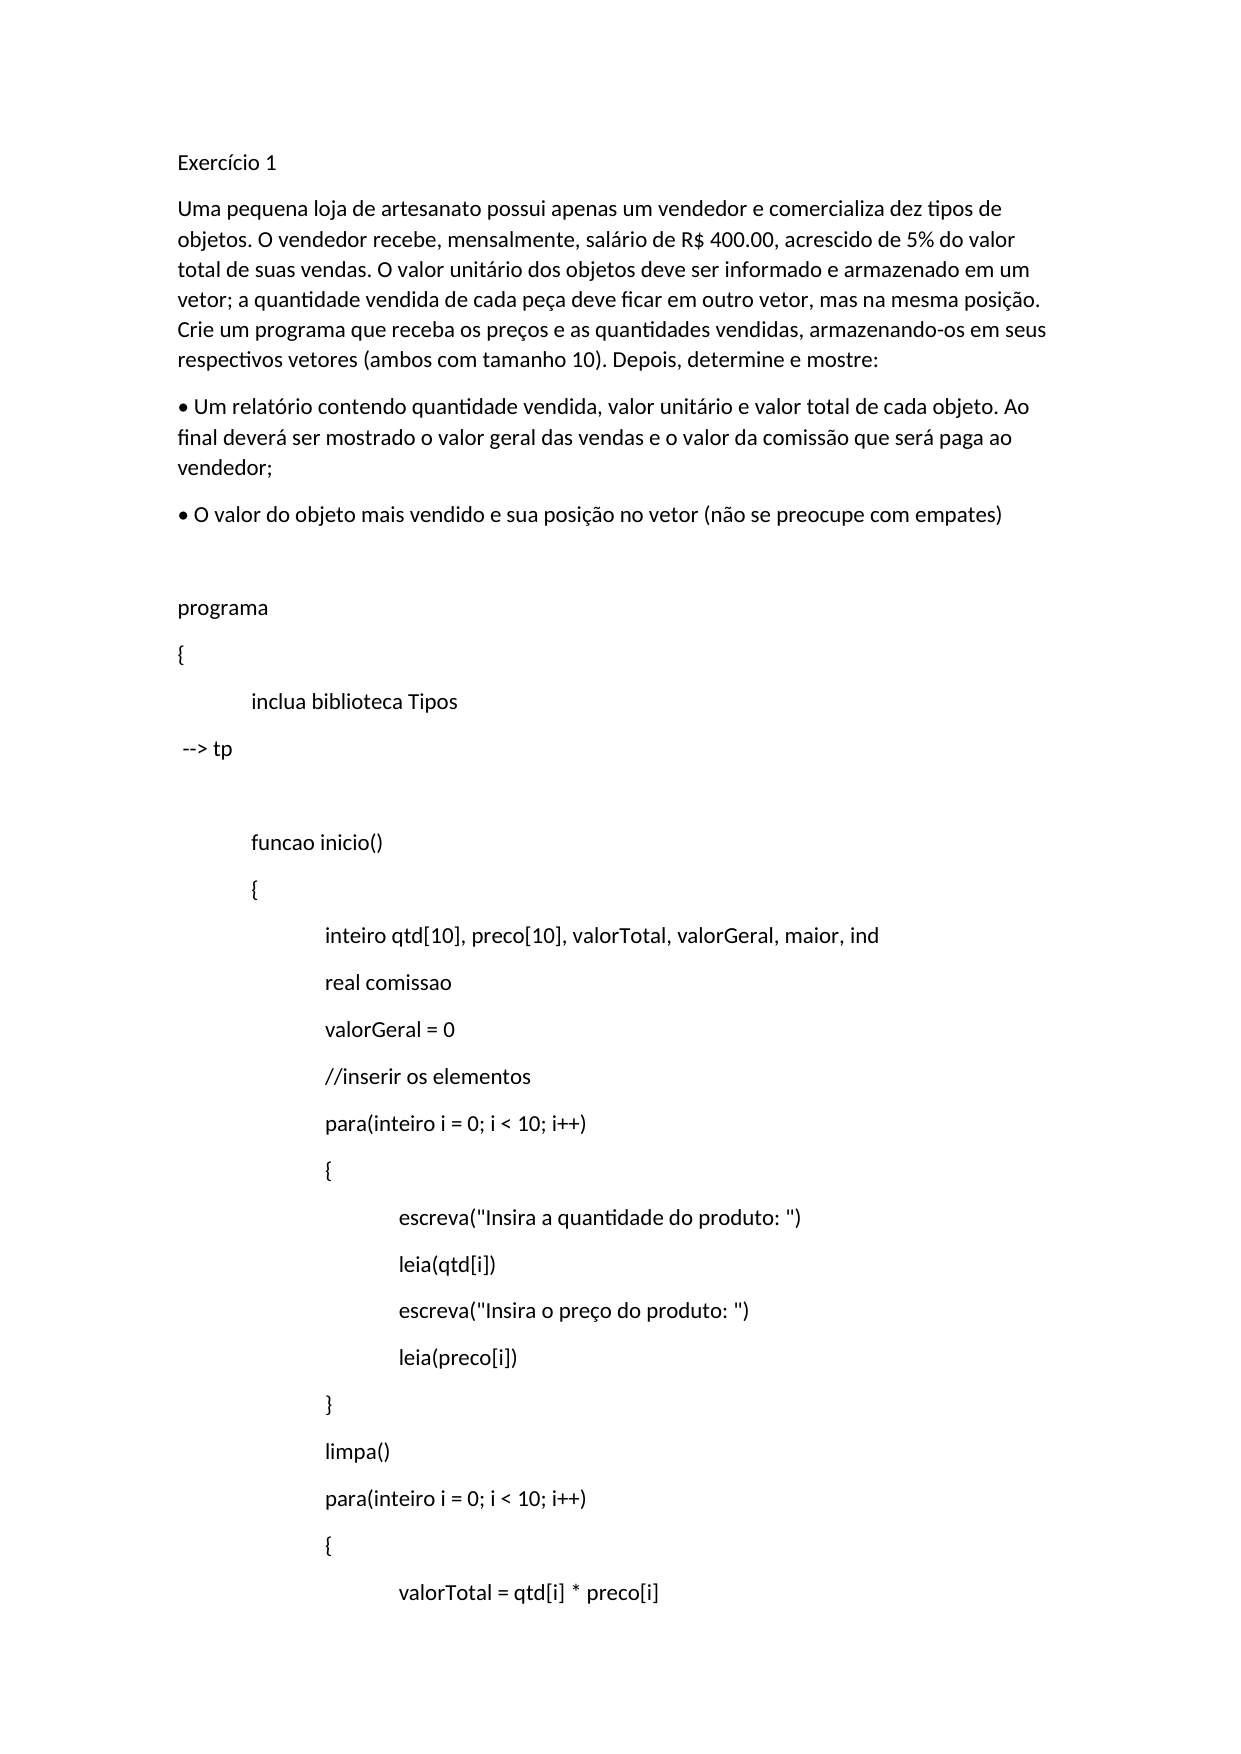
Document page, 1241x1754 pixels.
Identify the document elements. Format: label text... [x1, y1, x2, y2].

text Uma pequena loja de artesanato possui apenas um vendedor e comercializa dez tipos de objetos. O vendedor recebe, mensalmente, salário de R$ 400.00, acrescido de 5% do valor total de suas vendas. O valor unitário dos objetos deve ser informado e armazenado em um vetor; a quantidade vendida de cada peça deve ficar em outro vetor, mas na mesma posição. Crie um programa que receba os preços e as quantidades vendidas, armazenando-os em seus respectivos vetores (ambos com tamanho 10). Depois, determine e mostre: [177, 194, 1063, 373]
text } [177, 1390, 1063, 1418]
text valorGeral = 0 [177, 1015, 1063, 1043]
text inclua biblioteca Tipos [177, 687, 1063, 715]
text para(inteiro i = 0; i < 10; i++) [177, 1484, 1063, 1512]
text valorTotal = qtd[i] * preco[i] [177, 1578, 1063, 1606]
text inteiro qtd[10], preco[10], valorTotal, valorGeral, maior, ind [177, 922, 1063, 949]
text { [177, 875, 1063, 903]
text leia(preco[i]) [177, 1343, 1063, 1371]
text leia(qtd[i]) [177, 1250, 1063, 1278]
text real comissao [177, 968, 1063, 996]
text { [177, 1156, 1063, 1184]
text funcao inicio() [177, 828, 1063, 856]
text • O valor do objeto mais vendido e sua posição no vetor (não se preocupe com empates) [177, 500, 1063, 528]
text limpa() [177, 1437, 1063, 1465]
text programa [177, 593, 1063, 621]
text para(inteiro i = 0; i < 10; i++) [177, 1109, 1063, 1137]
text { [177, 1531, 1063, 1559]
text Exercício 1 [177, 148, 1063, 176]
text { [177, 640, 1063, 668]
text escreva("Insira a quantidade do produto: ") [177, 1203, 1063, 1231]
text escreva("Insira o preço do produto: ") [177, 1297, 1063, 1324]
text --> tp [177, 734, 1063, 762]
text • Um relatório contendo quantidade vendida, valor unitário e valor total de cada objeto. Ao final deverá ser mostrado o valor geral das vendas e o valor da comissão que será paga ao vendedor; [177, 392, 1063, 481]
text //inserir os elementos [177, 1062, 1063, 1090]
